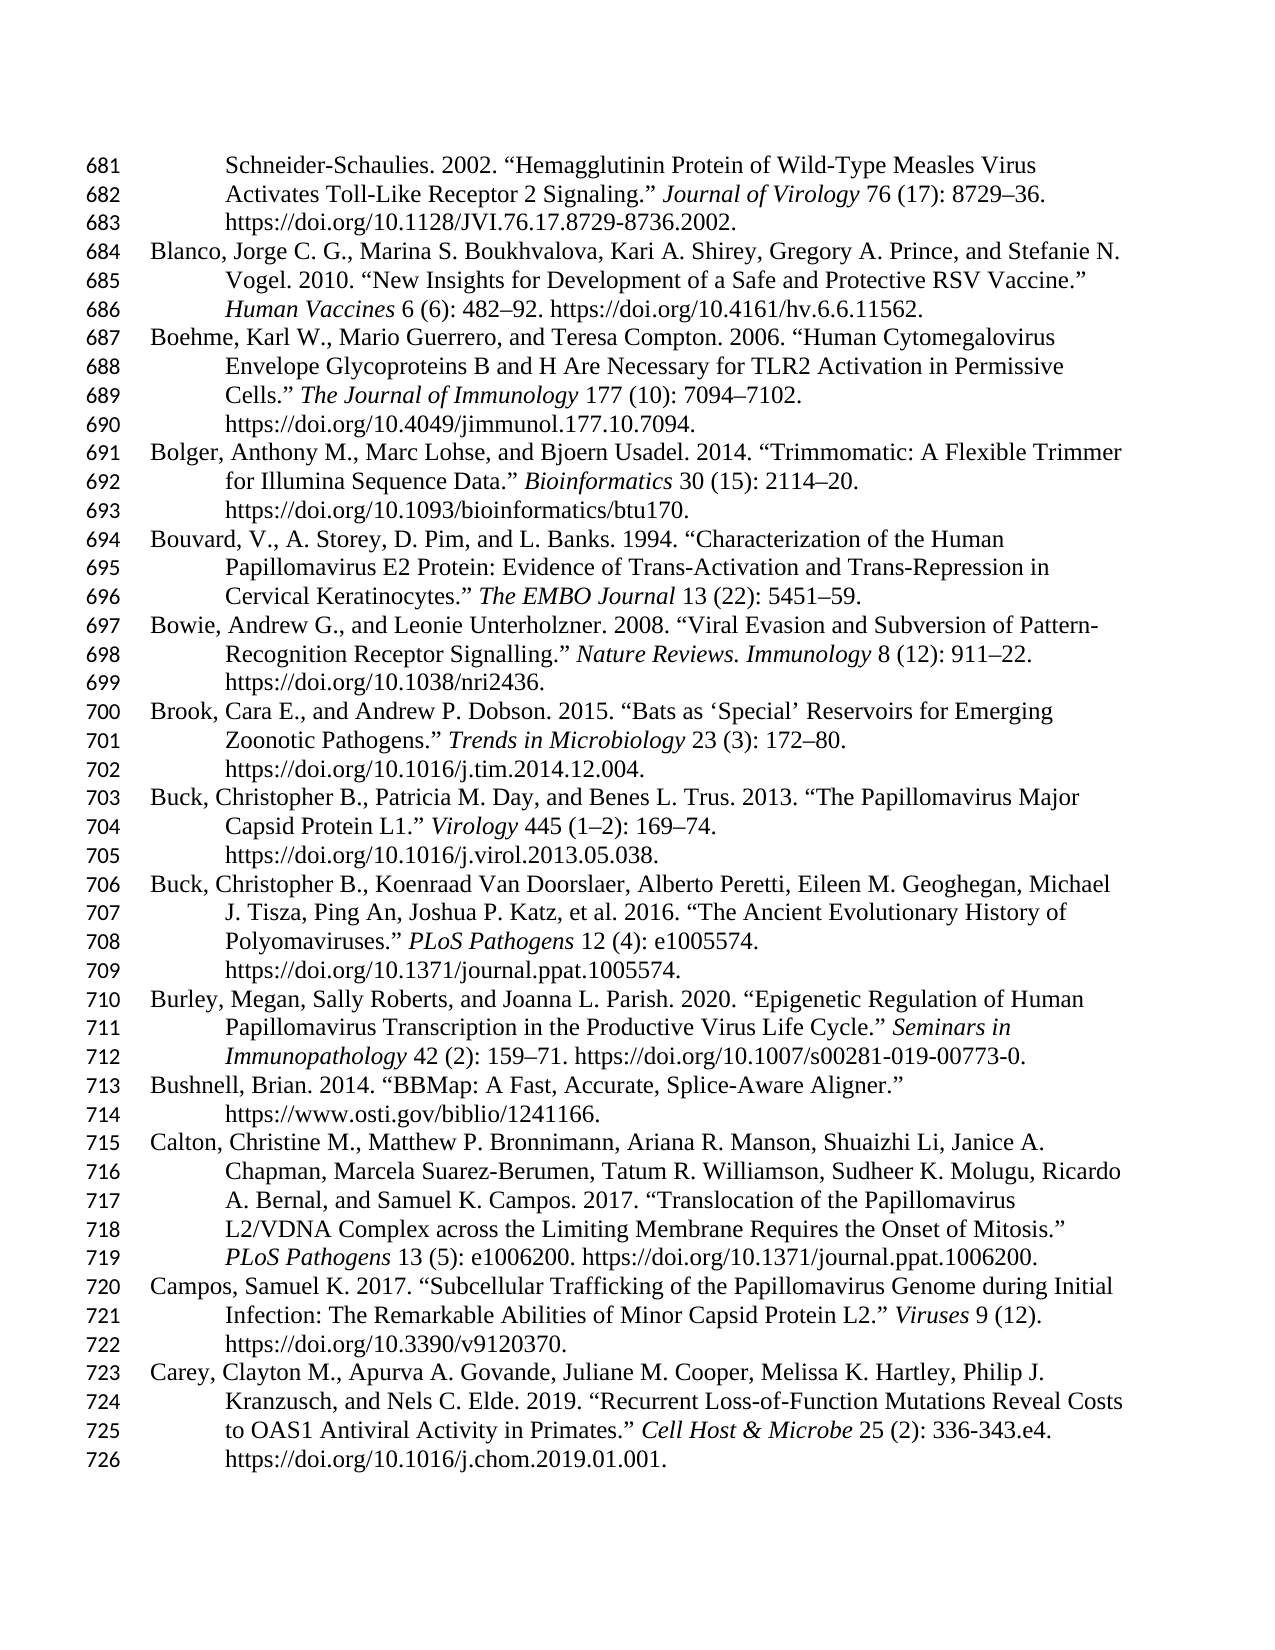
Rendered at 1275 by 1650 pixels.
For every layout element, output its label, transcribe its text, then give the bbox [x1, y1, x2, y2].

text Buck, Christopher B., Koenraad Van Doorslaer, Alberto Peretti, Eileen M. Geoghegan, Michael J. Tisza, Ping An, Joshua P. Katz, et al. 2016. “The Ancient Evolutionary History of Polyomaviruses.” PLoS Pathogens 12 (4): e1005574. https://doi.org/10.1371/journal.ppat.1005574. [150, 869, 1125, 984]
text Bowie, Andrew G., and Leonie Unterholzner. 2008. “Viral Evasion and Subversion of Pattern-Recognition Receptor Signalling.” Nature Reviews. Immunology 8 (12): 911–22. https://doi.org/10.1038/nri2436. [150, 610, 1125, 696]
text Boehme, Karl W., Mario Guerrero, and Teresa Compton. 2006. “Human Cytomegalovirus Envelope Glycoproteins B and H Are Necessary for TLR2 Activation in Permissive Cells.” The Journal of Immunology 177 (10): 7094–7102. https://doi.org/10.4049/jimmunol.177.10.7094. [150, 322, 1125, 437]
text Bolger, Anthony M., Marc Lohse, and Bjoern Usadel. 2014. “Trimmomatic: A Flexible Trimmer for Illumina Sequence Data.” Bioinformatics 30 (15): 2114–20. https://doi.org/10.1093/bioinformatics/btu170. [150, 437, 1125, 524]
text Burley, Megan, Sally Roberts, and Joanna L. Parish. 2020. “Epigenetic Regulation of Human Papillomavirus Transcription in the Productive Virus Life Cycle.” Seminars in Immunopathology 42 (2): 159–71. https://doi.org/10.1007/s00281-019-00773-0. [150, 984, 1125, 1070]
text Buck, Christopher B., Patricia M. Day, and Benes L. Trus. 2013. “The Papillomavirus Major Capsid Protein L1.” Virology 445 (1–2): 169–74. https://doi.org/10.1016/j.virol.2013.05.038. [150, 782, 1125, 869]
text Bouvard, V., A. Storey, D. Pim, and L. Banks. 1994. “Characterization of the Human Papillomavirus E2 Protein: Evidence of Trans-Activation and Trans-Repression in Cervical Keratinocytes.” The EMBO Journal 13 (22): 5451–59. [150, 524, 1125, 610]
text Carey, Clayton M., Apurva A. Govande, Juliane M. Cooper, Melissa K. Hartley, Philip J. Kranzusch, and Nels C. Elde. 2019. “Recurrent Loss-of-Function Mutations Reveal Costs to OAS1 Antiviral Activity in Primates.” Cell Host & Microbe 25 (2): 336-343.e4. https://doi.org/10.1016/j.chom.2019.01.001. [150, 1357, 1125, 1472]
text Campos, Samuel K. 2017. “Subcellular Trafficking of the Papillomavirus Genome during Initial Infection: The Remarkable Abilities of Minor Capsid Protein L2.” Viruses 9 (12). https://doi.org/10.3390/v9120370. [150, 1271, 1125, 1357]
text Brook, Cara E., and Andrew P. Dobson. 2015. “Bats as ‘Special’ Reservoirs for Emerging Zoonotic Pathogens.” Trends in Microbiology 23 (3): 172–80. https://doi.org/10.1016/j.tim.2014.12.004. [150, 696, 1125, 782]
text Bushnell, Brian. 2014. “BBMap: A Fast, Accurate, Splice-Aware Aligner.” https://www.osti.gov/biblio/1241166. [150, 1070, 1125, 1127]
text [150, 150, 1125, 236]
text Calton, Christine M., Matthew P. Bronnimann, Ariana R. Manson, Shuaizhi Li, Janice A. Chapman, Marcela Suarez-Berumen, Tatum R. Williamson, Sudheer K. Molugu, Ricardo A. Bernal, and Samuel K. Campos. 2017. “Translocation of the Papillomavirus L2/VDNA Complex across the Limiting Membrane Requires the Onset of Mitosis.” PLoS Pathogens 13 (5): e1006200. https://doi.org/10.1371/journal.ppat.1006200. [150, 1127, 1125, 1271]
text Blanco, Jorge C. G., Marina S. Boukhvalova, Kari A. Shirey, Gregory A. Prince, and Stefanie N. Vogel. 2010. “New Insights for Development of a Safe and Protective RSV Vaccine.” Human Vaccines 6 (6): 482–92. https://doi.org/10.4161/hv.6.6.11562. [150, 236, 1125, 322]
